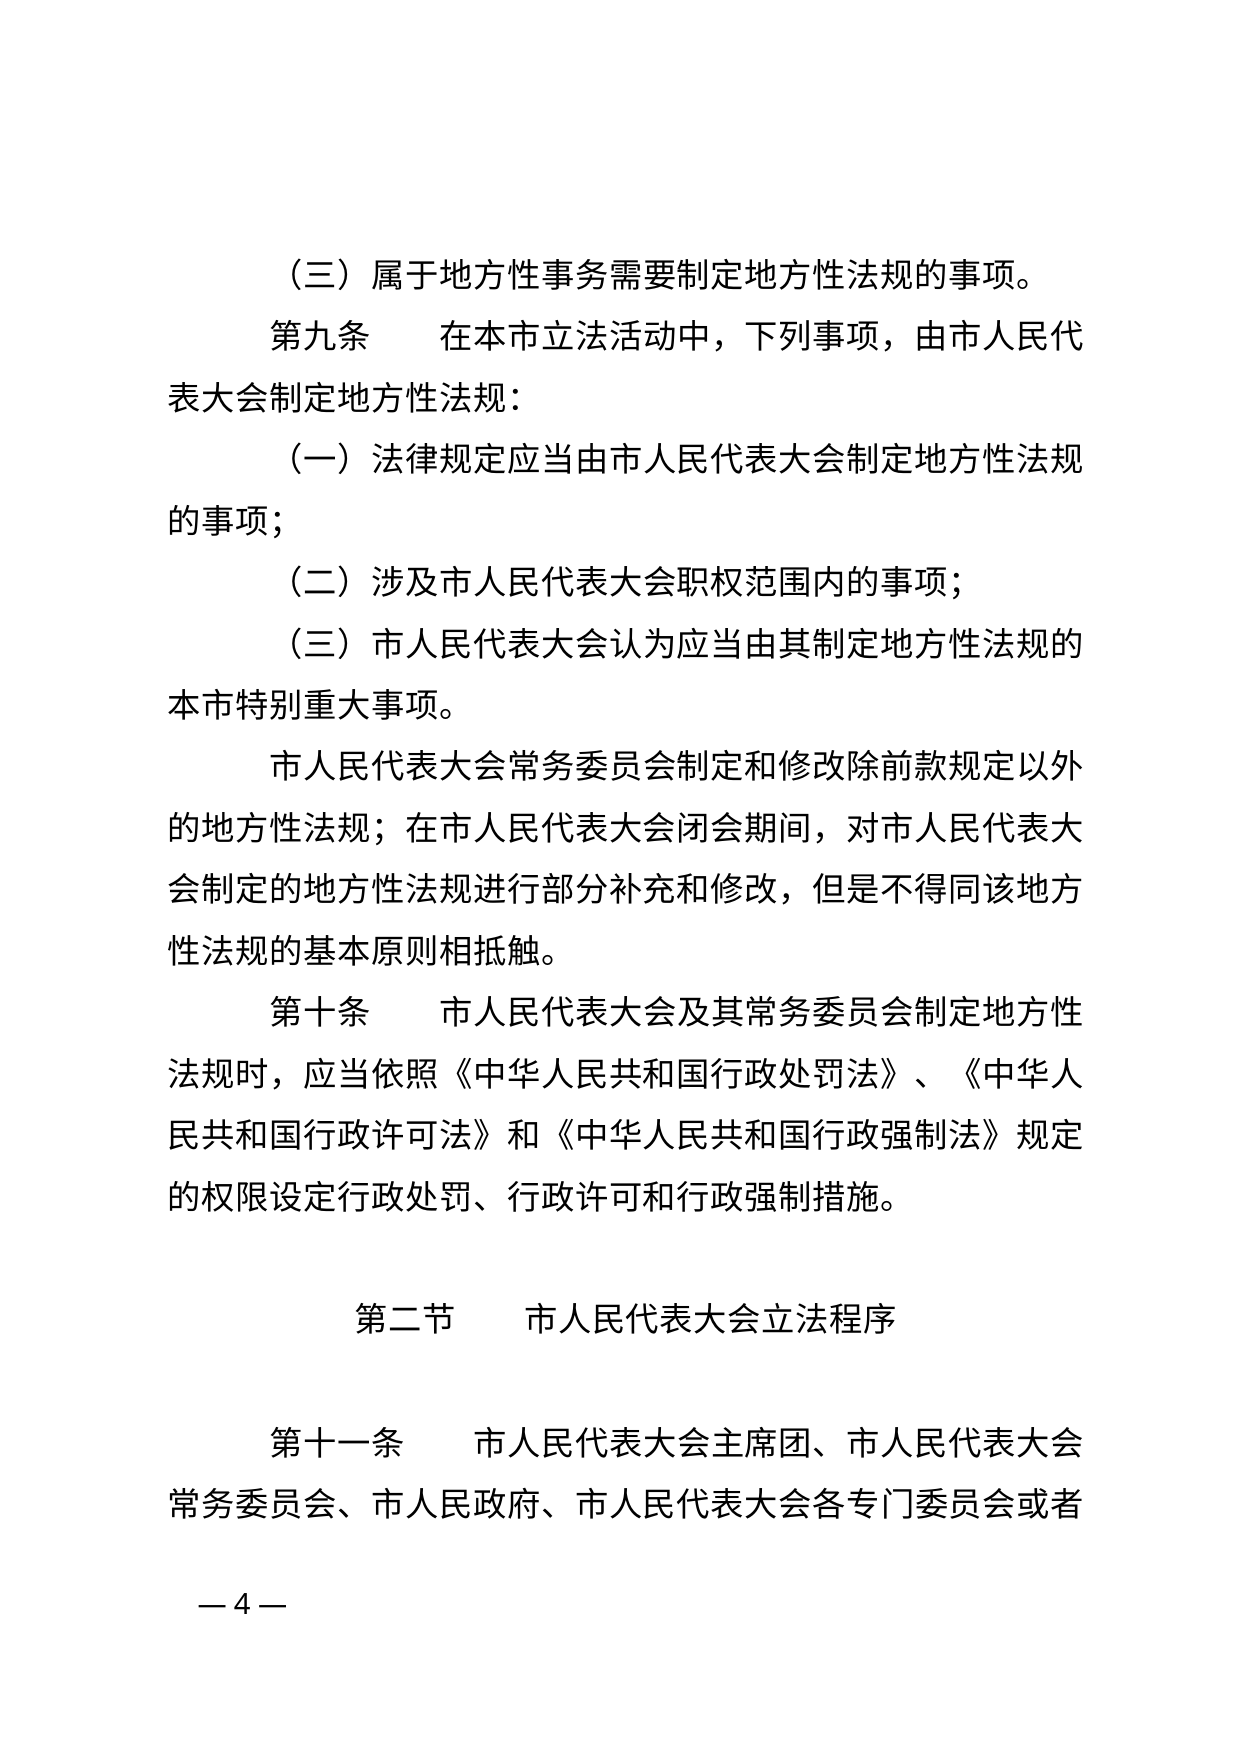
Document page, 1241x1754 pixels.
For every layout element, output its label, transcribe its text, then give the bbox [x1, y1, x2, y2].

text （二）涉及市人民代表大会职权范围内的事项； [168, 549, 1084, 611]
text 第十条 市人民代表大会及其常务委员会制定地方性法规时，应当依照《中华人民共和国行政处罚法》、《中华人民共和国行政许可法》和《中华人民共和国行政强制法》规定的权限设定行政处罚、行政许可和行政强制措施。 [168, 979, 1084, 1225]
list 市人民代表大会立法程序 [168, 1287, 1084, 1348]
text 第九条 在本市立法活动中，下列事项，由市人民代表大会制定地方性法规： [168, 303, 1084, 426]
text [168, 1410, 1084, 1533]
text 市人民代表大会常务委员会制定和修改除前款规定以外的地方性法规；在市人民代表大会闭会期间，对市人民代表大会制定的地方性法规进行部分补充和修改，但是不得同该地方性法规的基本原则相抵触。 [168, 734, 1084, 979]
text （一）法律规定应当由市人民代表大会制定地方性法规的事项； [168, 426, 1084, 549]
text （三）属于地方性事务需要制定地方性法规的事项。 [168, 242, 1084, 303]
text （三）市人民代表大会认为应当由其制定地方性法规的本市特别重大事项。 [168, 611, 1084, 734]
